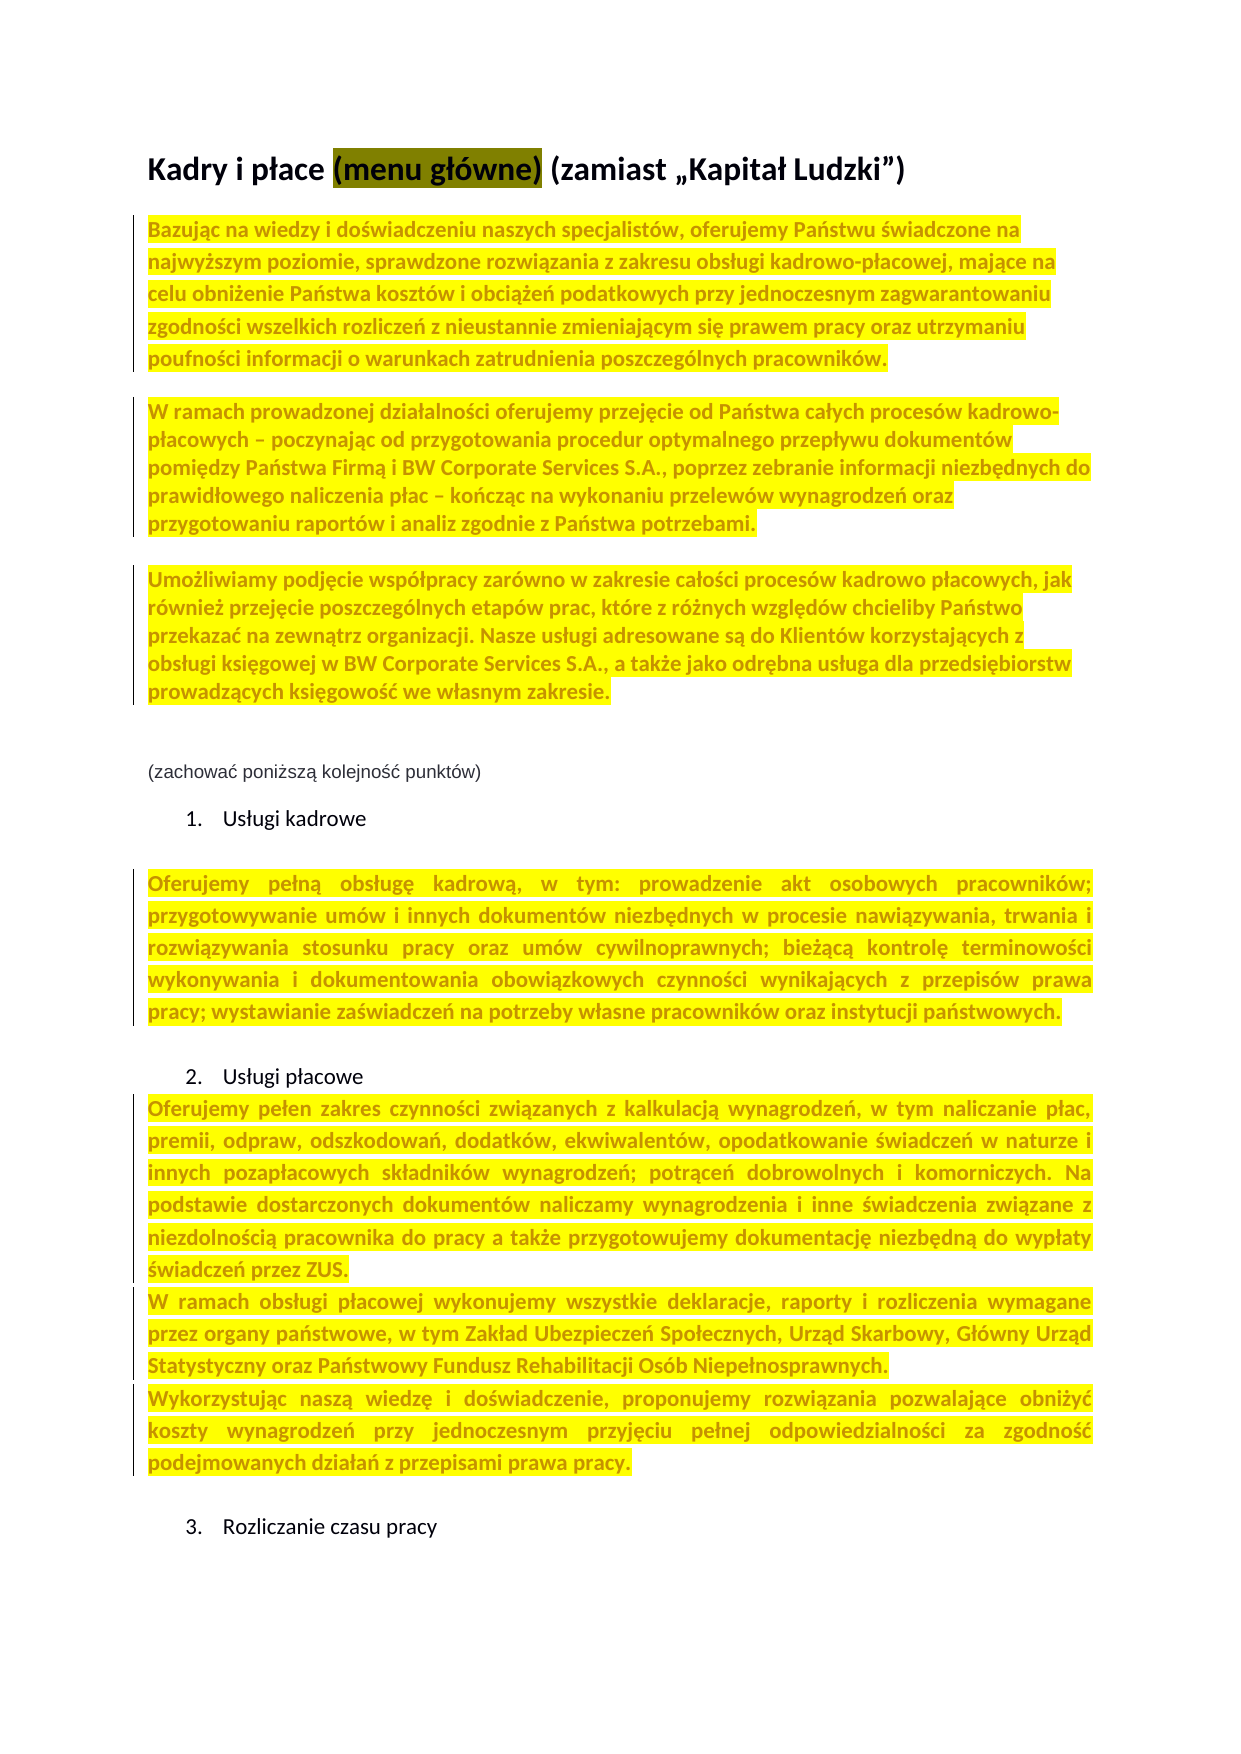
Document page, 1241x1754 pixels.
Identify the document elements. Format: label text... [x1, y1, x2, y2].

list Wykorzystując naszą wiedzę i doświadczenie, proponujemy rozwiązania pozwalające obniżyć koszty wynagrodzeń przy jednoczesnym przyjęciu pełnej odpowiedzialności za zgodność podejmowanych działań z przepisami prawa pracy. [148, 1444, 1093, 1476]
list Rozliczanie czasu pracy [185, 1512, 1093, 1541]
text Umożliwiamy podjęcie współpracy zarówno w zakresie całości procesów kadrowo płacowych, jak również przejęcie poszczególnych etapów prac, które z różnych względów chcieliby Państwo przekazać na zewnątrz organizacji. Nasze usługi adresowane są do Klientów korzystających z obsługi księgowej w BW Corporate Services S.A., a także jako odrębna usługa dla przedsiębiorstw prowadzących księgowość we własnym zakresie. [611, 565, 1093, 705]
list Usługi płacowe [185, 1062, 1093, 1090]
list W ramach obsługi płacowej wykonujemy wszystkie deklaracje, raporty i rozliczenia wymagane przez organy państwowe, w tym Zakład Ubezpieczeń Społecznych, Urząd Skarbowy, Główny Urząd Statystyczny oraz Państwowy Fundusz Rehabilitacji Osób Niepełnosprawnych. [148, 1347, 1093, 1379]
list Oferujemy pełną obsługę kadrową, w tym: prowadzenie akt osobowych pracowników; przygotowywanie umów i innych dokumentów niezbędnych w procesie nawiązywania, trwania i rozwiązywania stosunku pracy oraz umów cywilnoprawnych; bieżącą kontrolę terminowości wykonywania i dokumentowania obowiązkowych czynności wynikających z przepisów prawa pracy; wystawianie zaświadczeń na potrzeby własne pracowników oraz instytucji państwowych. [148, 993, 1093, 1026]
text Bazując na wiedzy i doświadczeniu naszych specjalistów, oferujemy Państwu świadczone na najwyższym poziomie, sprawdzone rozwiązania z zakresu obsługi kadrowo-płacowej, mające na celu obniżenie Państwa kosztów i obciążeń podatkowych przy jednoczesnym zagwarantowaniu zgodności wszelkich rozliczeń z nieustannie zmieniającym się prawem pracy oraz utrzymaniu poufności informacji o warunkach zatrudnienia poszczególnych pracowników. [148, 215, 1093, 372]
list Usługi kadrowe [185, 804, 1093, 832]
text Kadry i płace (menu główne) (zamiast „Kapitał Ludzki”) [148, 148, 333, 188]
text (zachować poniższą kolejność punktów) [148, 761, 1093, 783]
text Kadry i płace (menu główne) (zamiast „Kapitał Ludzki”) [542, 148, 1093, 188]
text W ramach prowadzonej działalności oferujemy przejęcie od Państwa całych procesów kadrowo-płacowych – poczynając od przygotowania procedur optymalnego przepływu dokumentów pomiędzy Państwa Firmą i BW Corporate Services S.A., poprzez zebranie informacji niezbędnych do prawidłowego naliczenia płac – kończąc na wykonaniu przelewów wynagrodzeń oraz przygotowaniu raportów i analiz zgodnie z Państwa potrzebami. [757, 397, 1093, 537]
list Oferujemy pełen zakres czynności związanych z kalkulacją wynagrodzeń, w tym naliczanie płac, premii, odpraw, odszkodowań, dodatków, ekwiwalentów, opodatkowanie świadczeń w naturze i innych pozapłacowych składników wynagrodzeń; potrąceń dobrowolnych i komorniczych. Na podstawie dostarczonych dokumentów naliczamy wynagrodzenia i inne świadczenia związane z niezdolnością pracownika do pracy a także przygotowujemy dokumentację niezbędną do wypłaty świadczeń przez ZUS. [148, 1251, 1093, 1283]
